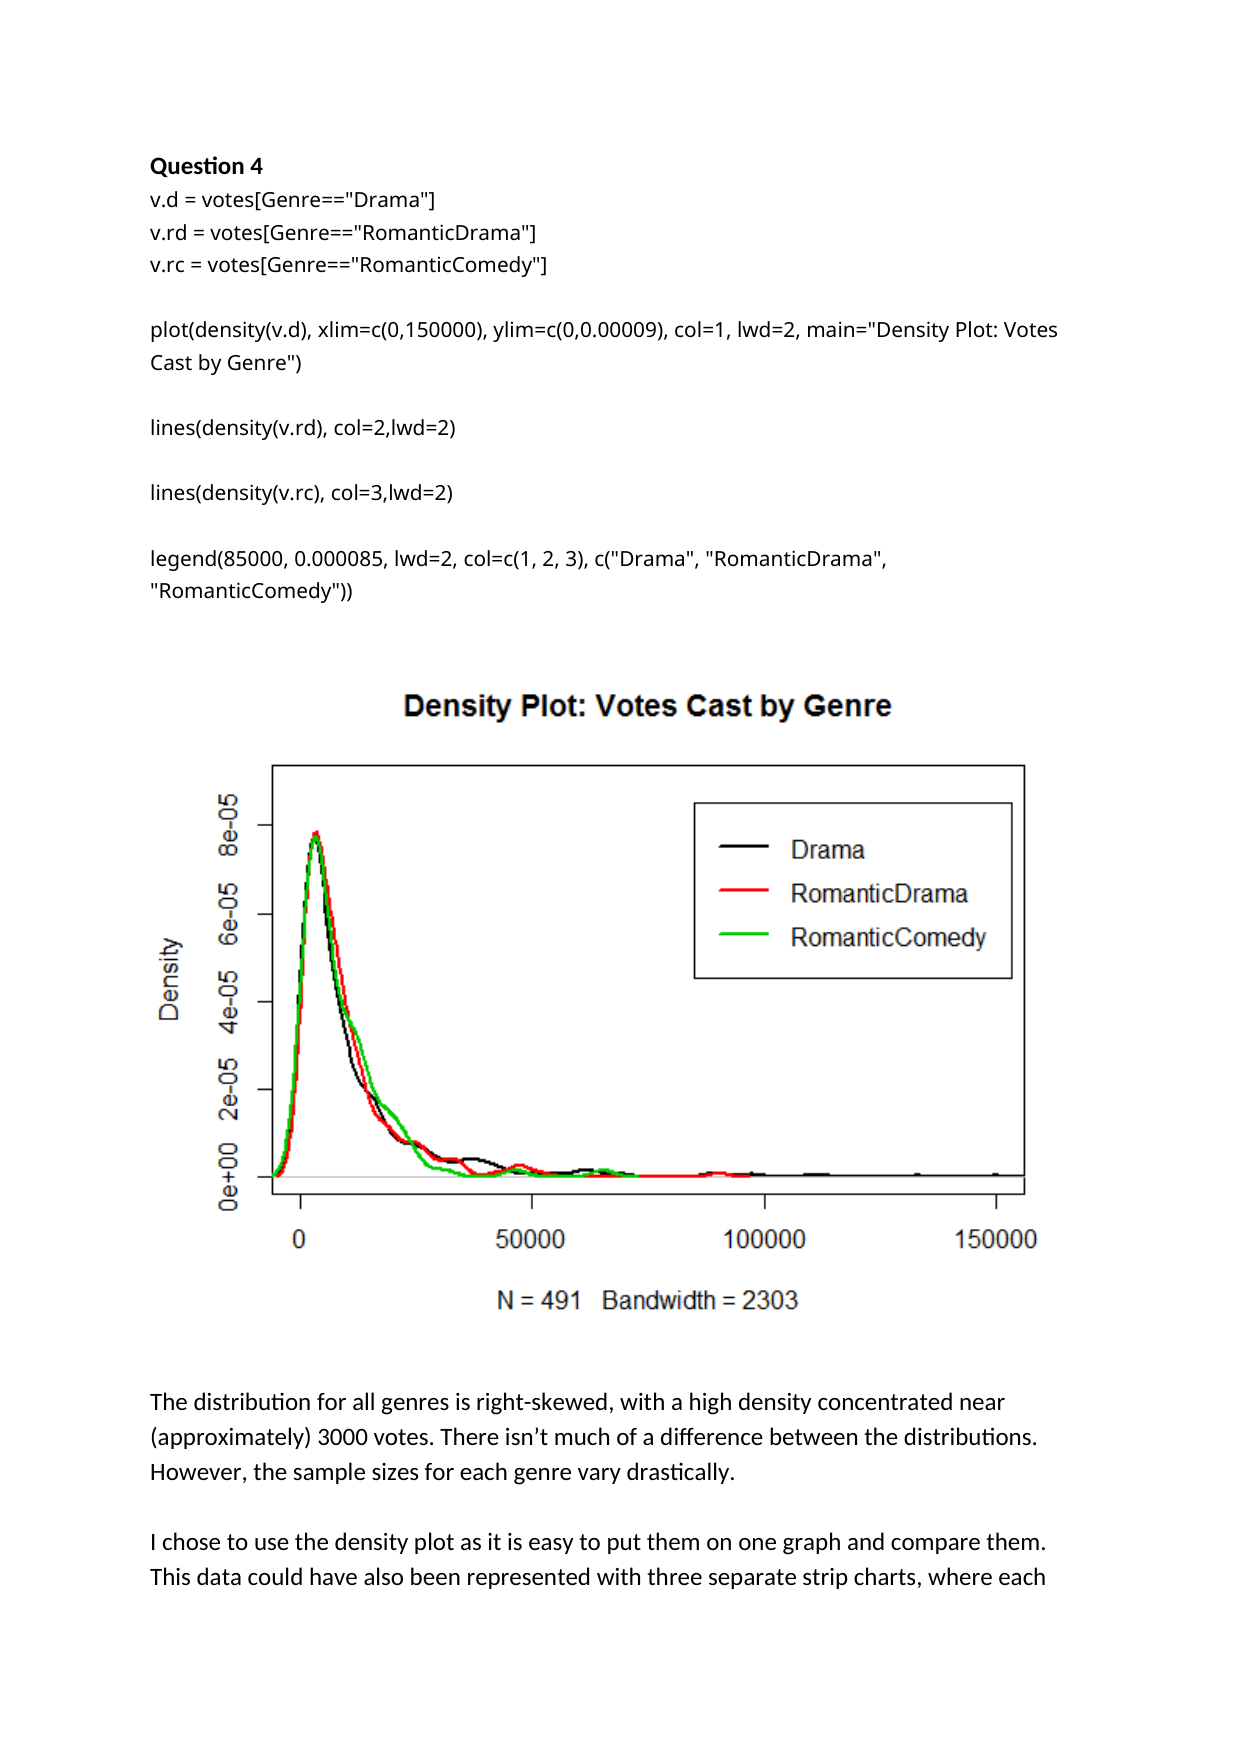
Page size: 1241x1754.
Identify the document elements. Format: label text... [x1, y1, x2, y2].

text v.rc = votes[Genre=="RomanticComedy"] [150, 250, 1090, 279]
text Question 4 [150, 150, 1090, 181]
text v.rd = votes[Genre=="RomanticDrama"] [150, 218, 1090, 246]
text plot(density(v.d), xlim=c(0,150000), ylim=c(0,0.00009), col=1, lwd=2, main="Density Plot: Votes Cast by Genre") [150, 315, 1090, 376]
text v.d = votes[Genre=="Drama"] [150, 185, 1090, 213]
text lines(density(v.rc), col=3,lwd=2) [150, 478, 1090, 507]
text The distribution for all genres is right-skewed, with a high density concentrated near (approximately) 3000 votes. There isn’t much of a difference between the distributions. However, the sample sizes for each genre vary drastically. [150, 1386, 1090, 1487]
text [150, 1526, 1090, 1592]
picture [150, 643, 1088, 1347]
text lines(density(v.rd), col=2,lwd=2) [150, 413, 1090, 442]
text legend(85000, 0.000085, lwd=2, col=c(1, 2, 3), c("Drama", "RomanticDrama", "RomanticComedy")) [150, 544, 1090, 605]
